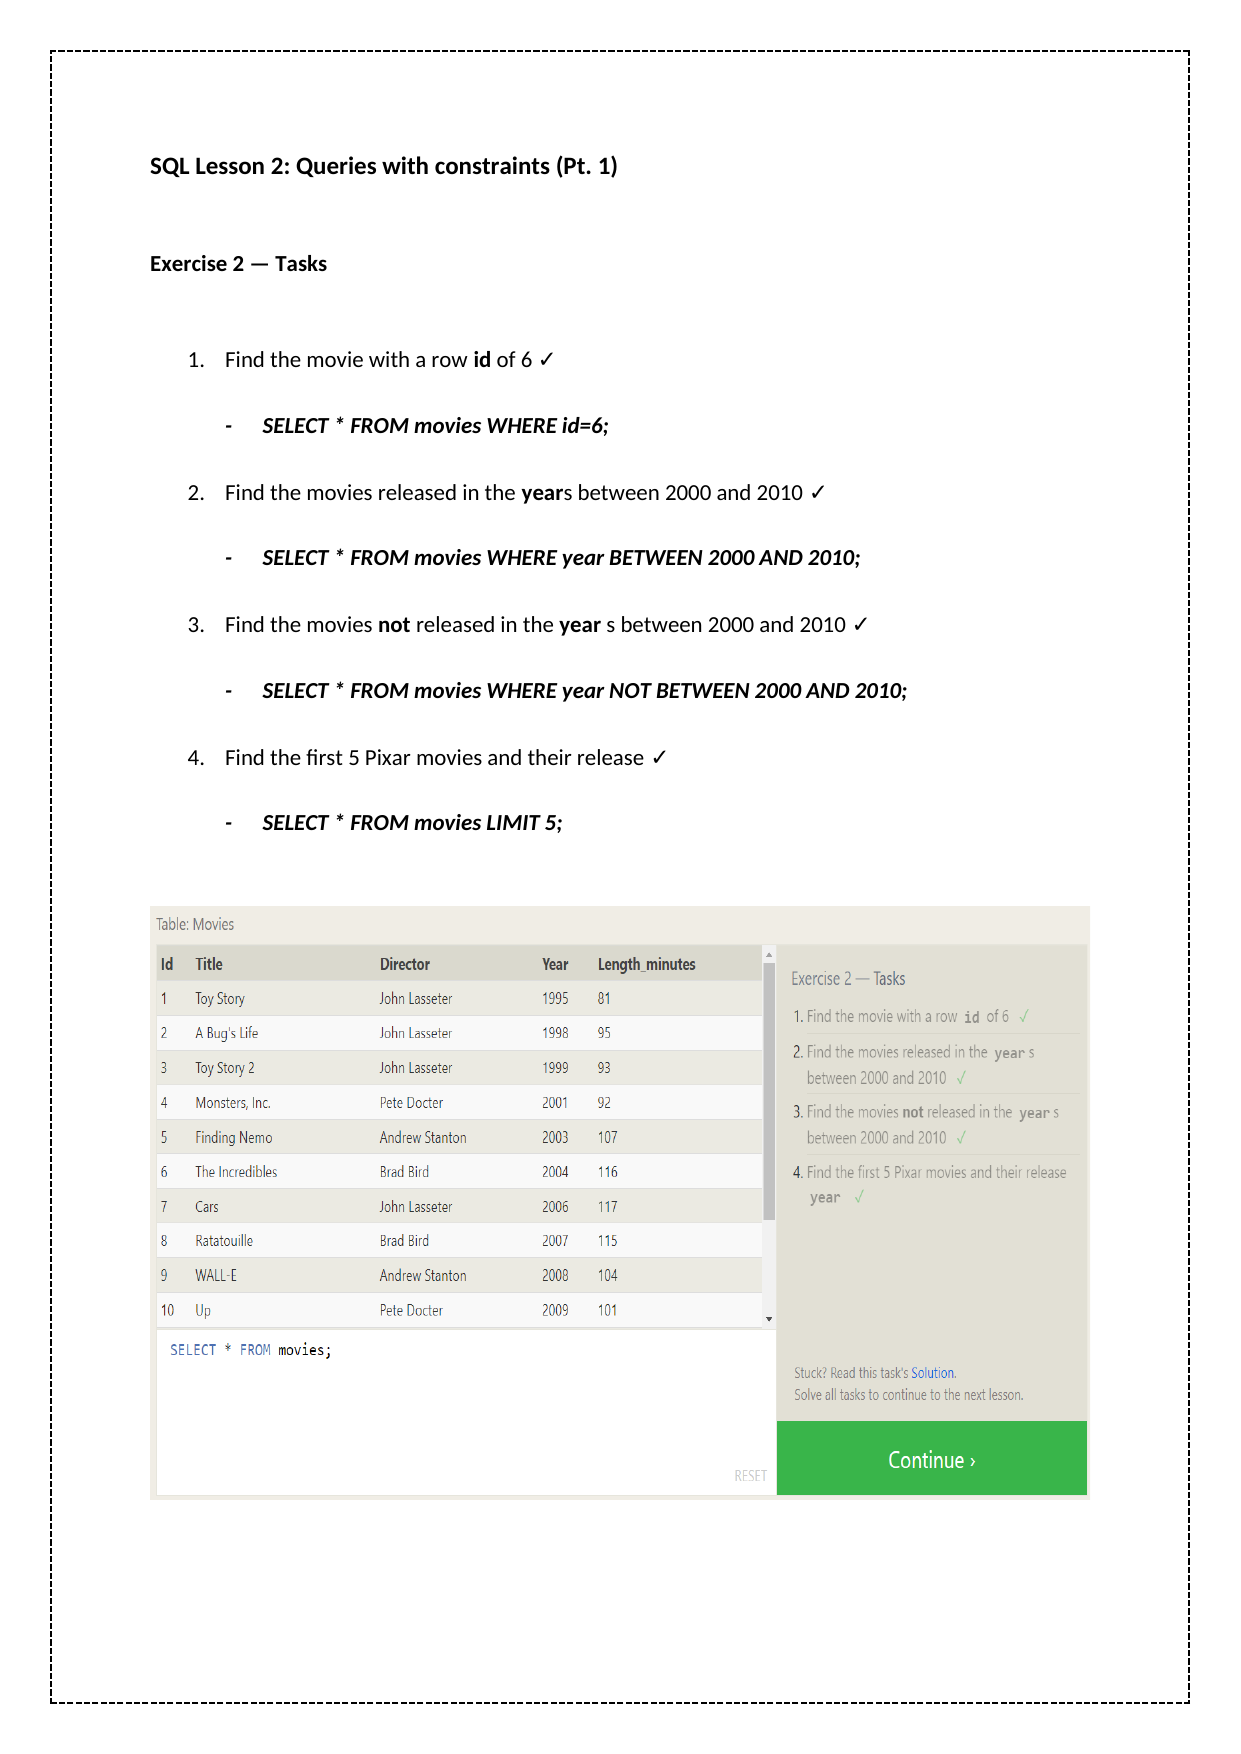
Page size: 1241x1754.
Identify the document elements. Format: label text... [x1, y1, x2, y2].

list Find the first 5 Pixar movies and their release ✓ [187, 740, 1090, 772]
list SELECT * FROM movies WHERE year NOT BETWEEN 2000 AND 2010; [225, 676, 1090, 704]
list SELECT * FROM movies WHERE id=6; [225, 411, 1090, 439]
list Find the movies not released in the year s between 2000 and 2010 ✓ [187, 608, 1090, 639]
text SQL Lesson 2: Queries with constraints (Pt. 1) [150, 150, 1090, 181]
list SELECT * FROM movies LIMIT 5; [225, 808, 1090, 837]
picture [150, 906, 1091, 1500]
list Find the movies released in the years between 2000 and 2010 ✓ [187, 475, 1090, 507]
text Exercise 2 — Tasks [150, 249, 1090, 277]
list Find the movie with a row id of 6 ✓ [187, 343, 1090, 374]
list SELECT * FROM movies WHERE year BETWEEN 2000 AND 2010; [225, 543, 1090, 572]
